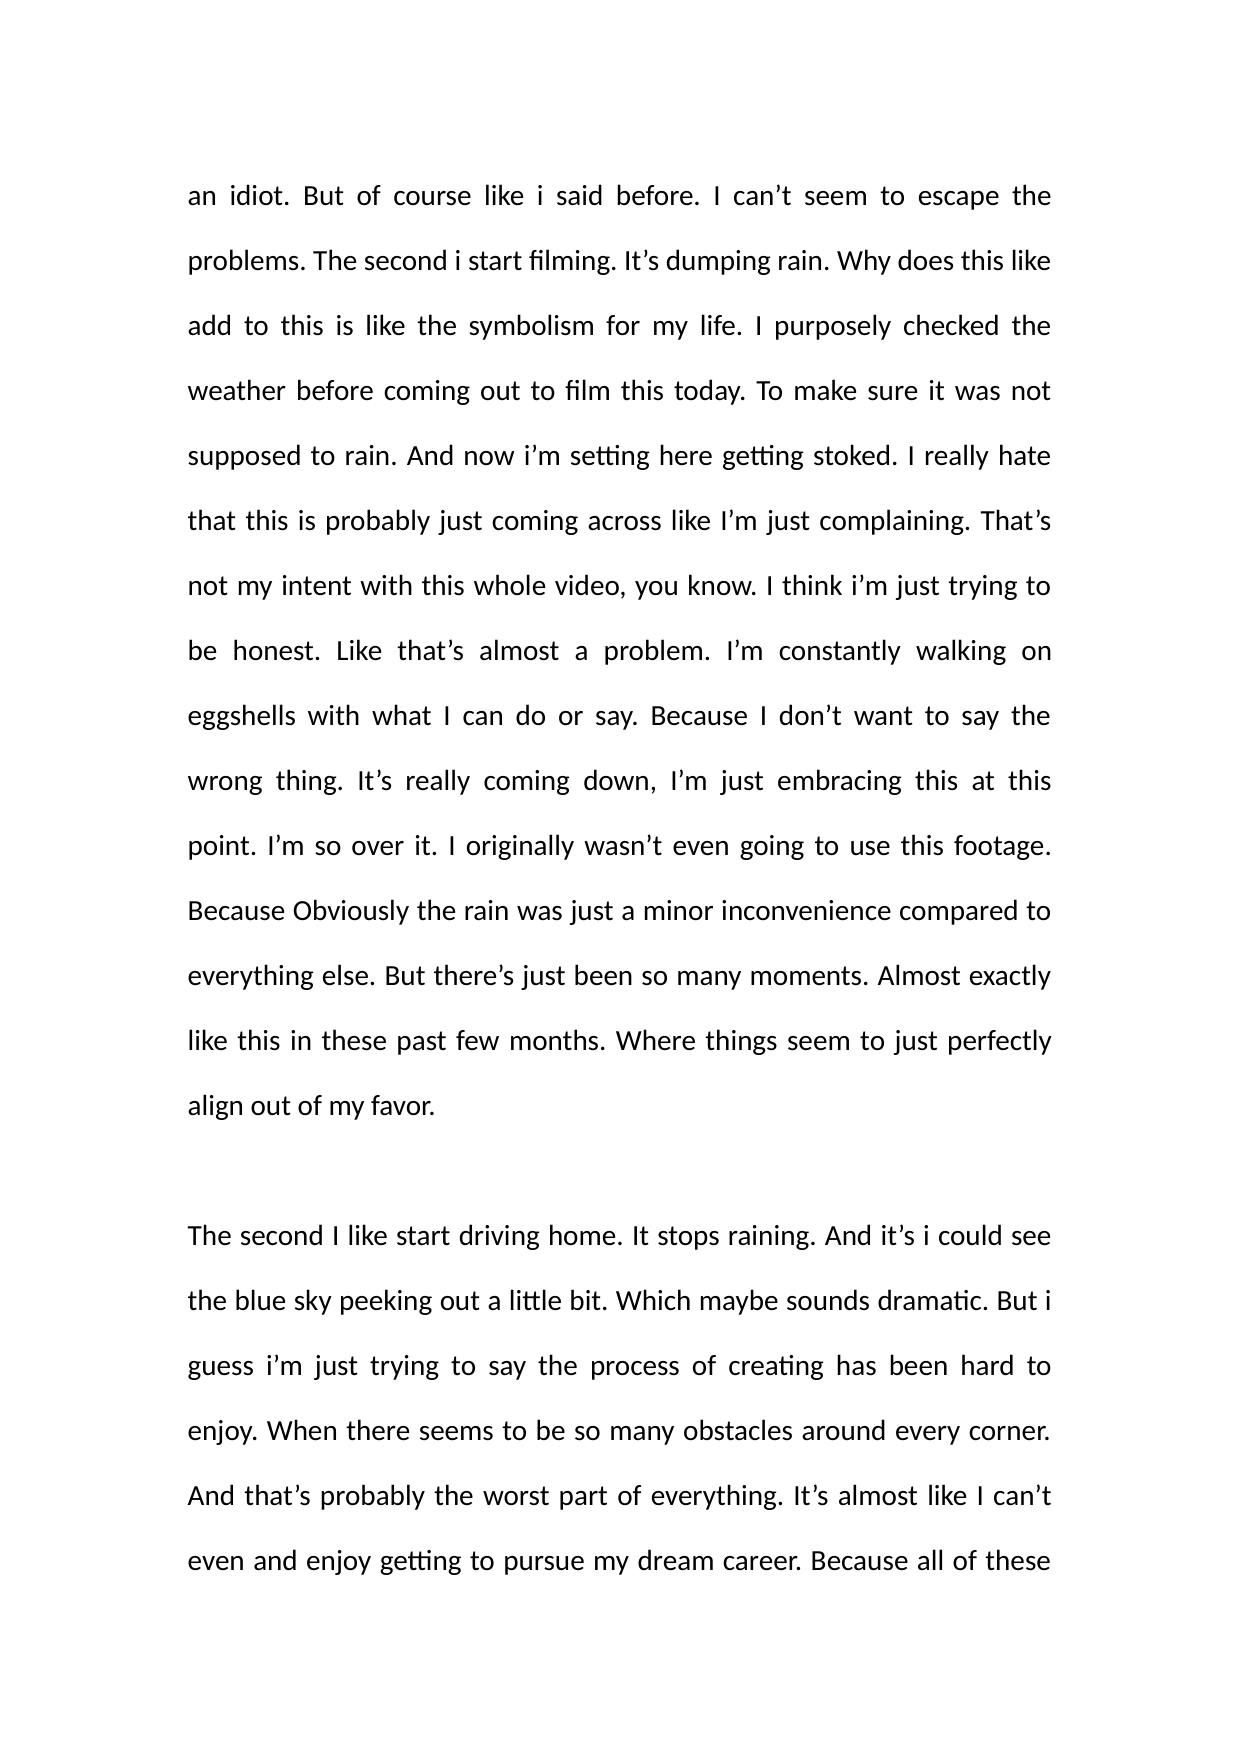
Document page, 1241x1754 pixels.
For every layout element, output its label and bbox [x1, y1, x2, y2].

text [187, 1202, 1053, 1592]
text [187, 162, 1053, 1137]
